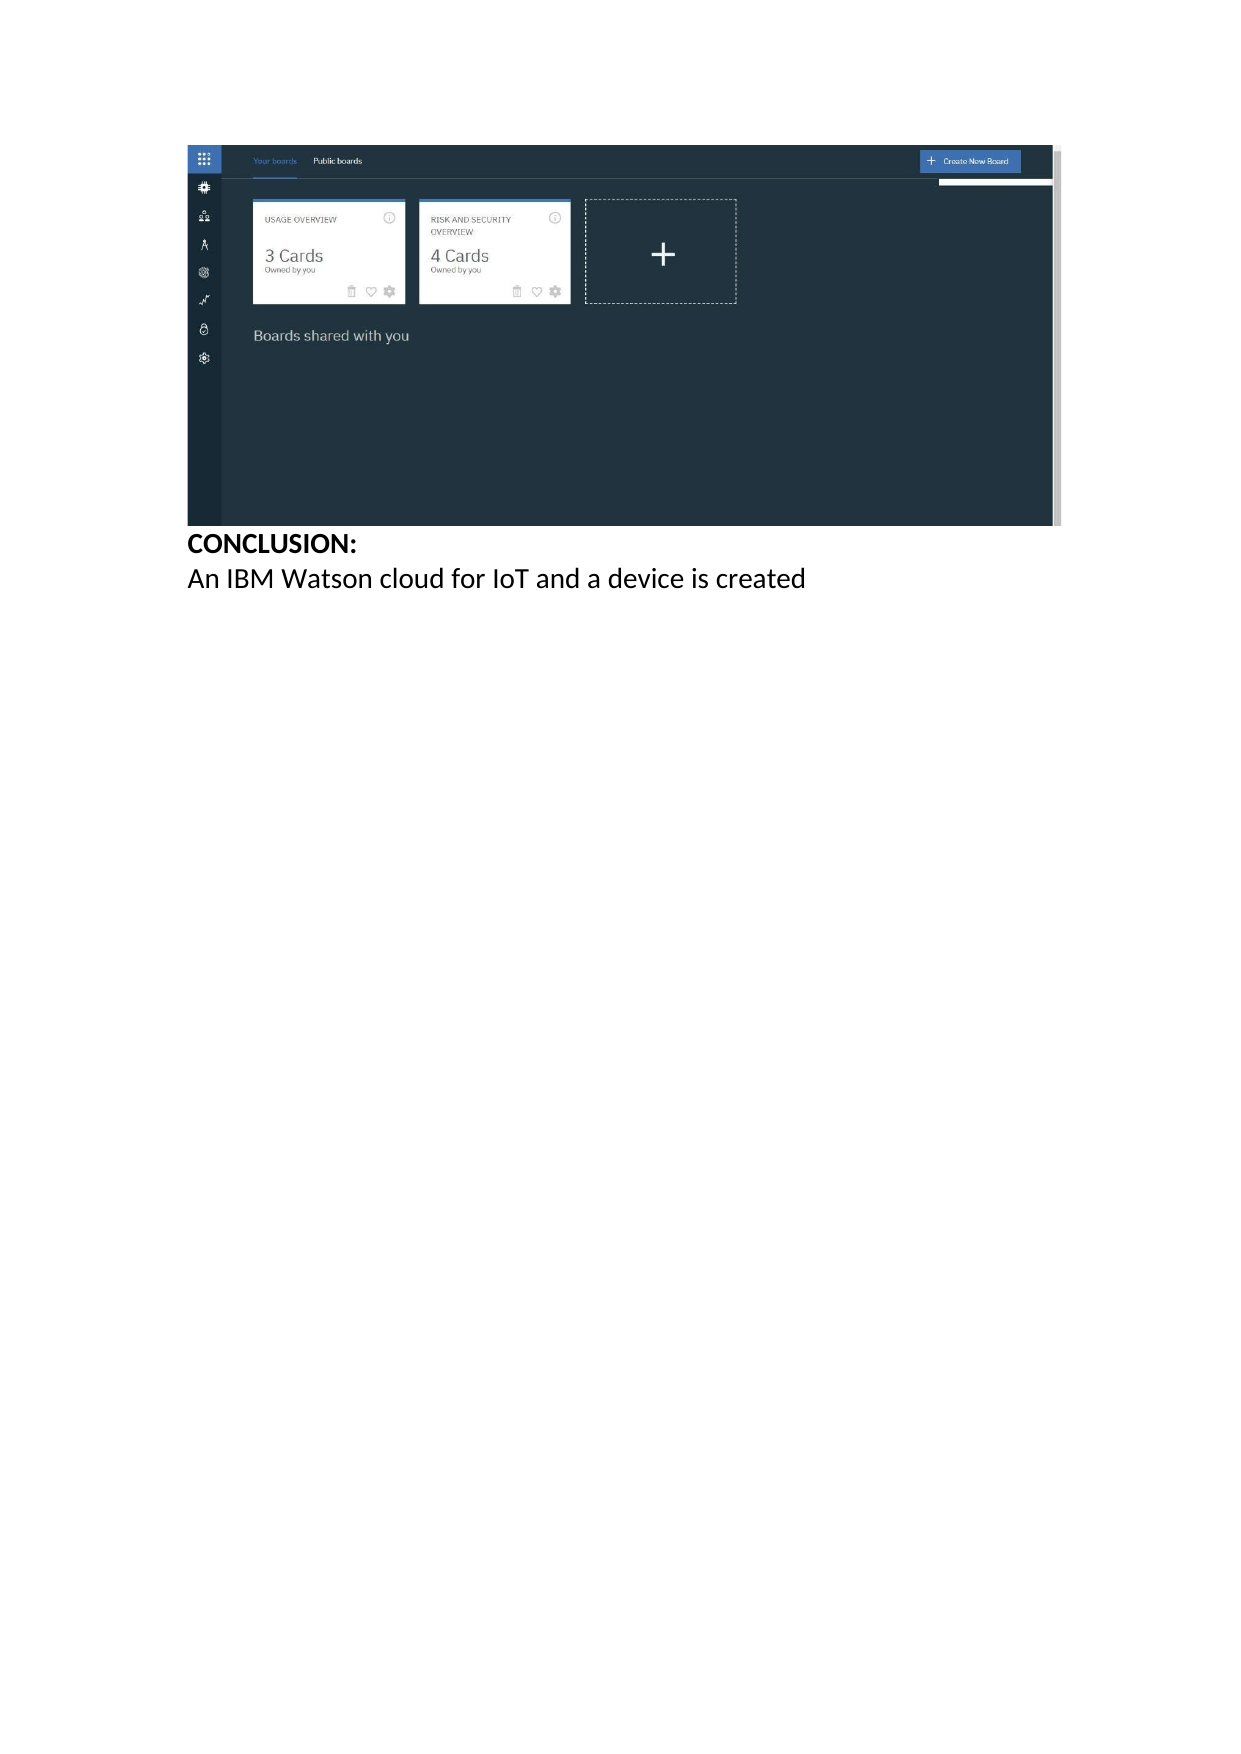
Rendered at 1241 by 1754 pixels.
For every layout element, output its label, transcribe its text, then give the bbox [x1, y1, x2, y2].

picture [187, 145, 1062, 526]
subtitle CONCLUSION: [187, 526, 1132, 561]
text An IBM Watson cloud for IoT and a device is created [187, 561, 1132, 596]
